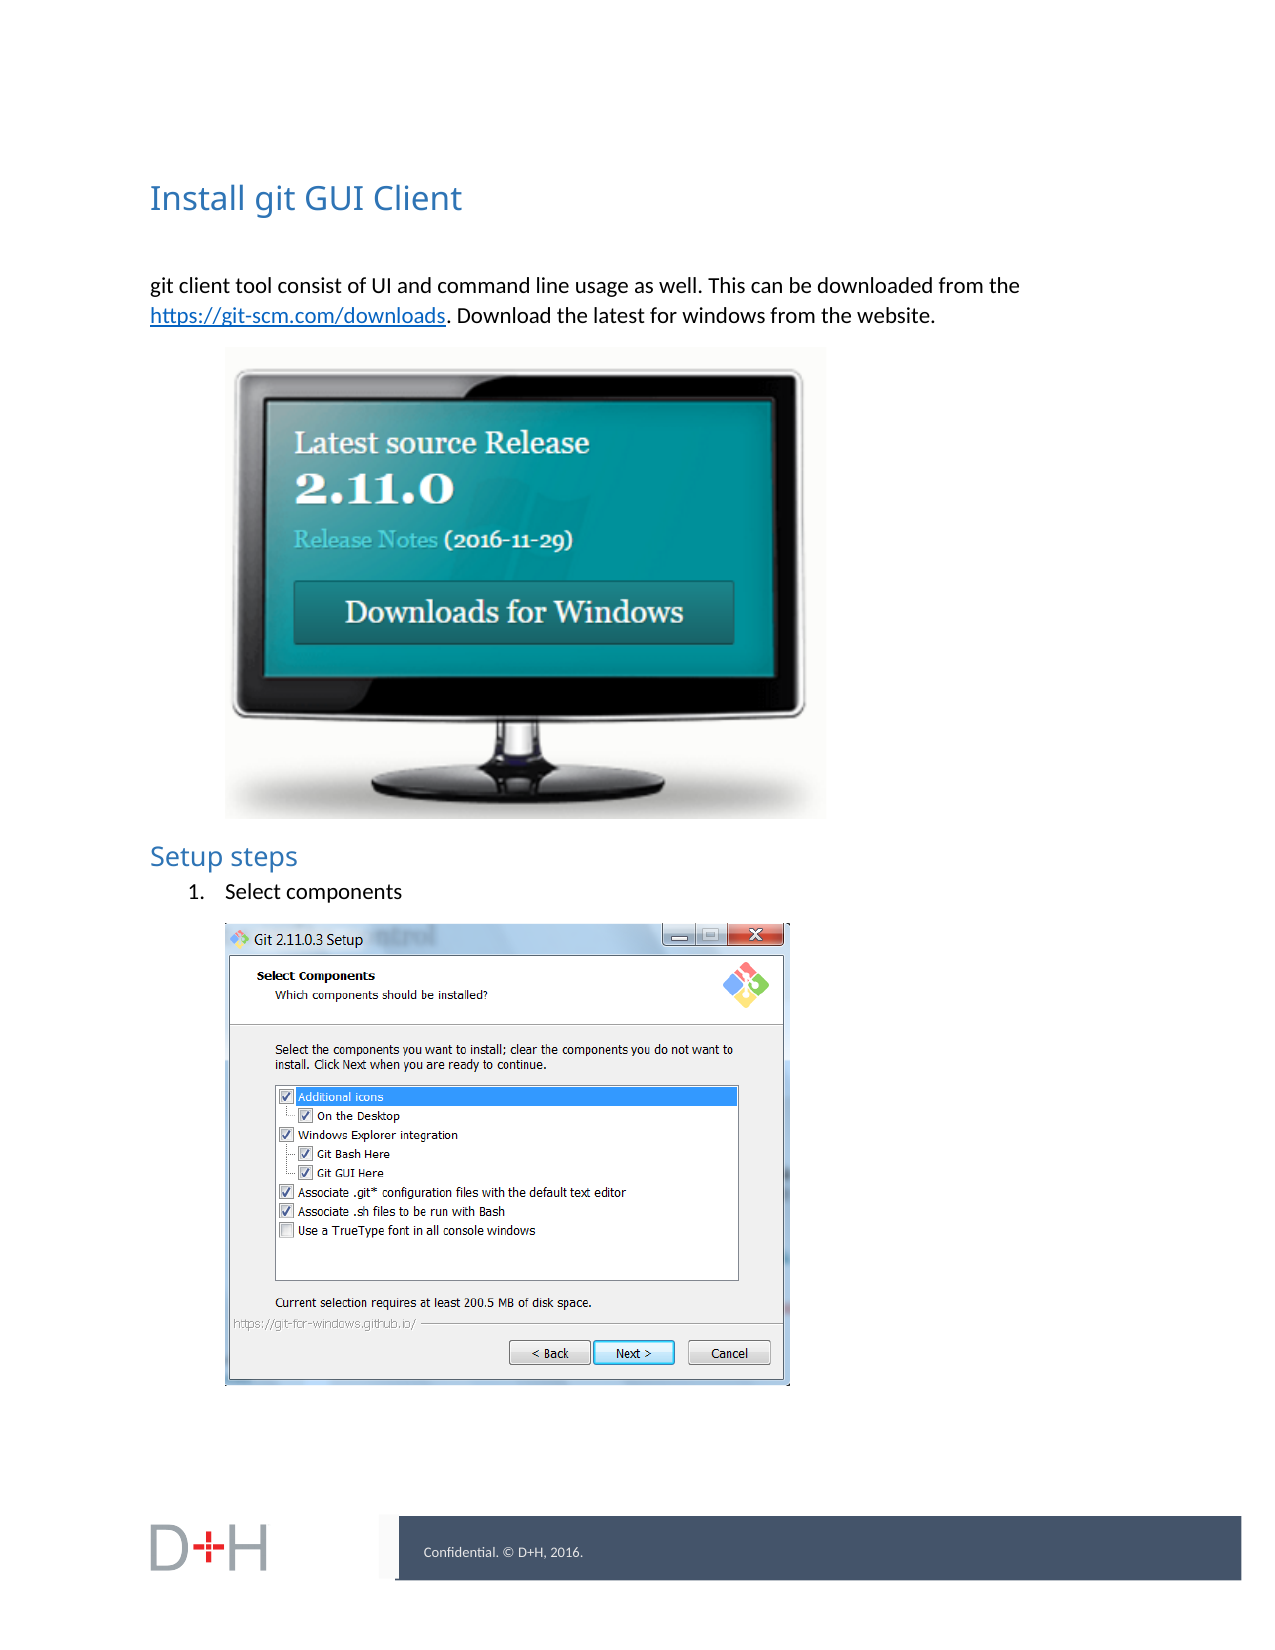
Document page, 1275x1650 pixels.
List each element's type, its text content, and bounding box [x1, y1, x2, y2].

text git client tool consist of UI and command line usage as well. This can be downloaded from the https://git-scm.com/downloads. Download the latest for windows from the website. [150, 271, 1125, 329]
picture [225, 923, 790, 1386]
list Select components [187, 877, 1125, 905]
subtitle Install git GUI Client [150, 175, 1125, 220]
picture [150, 1524, 276, 1571]
picture [225, 347, 827, 819]
subtitle Setup steps [150, 837, 1125, 874]
